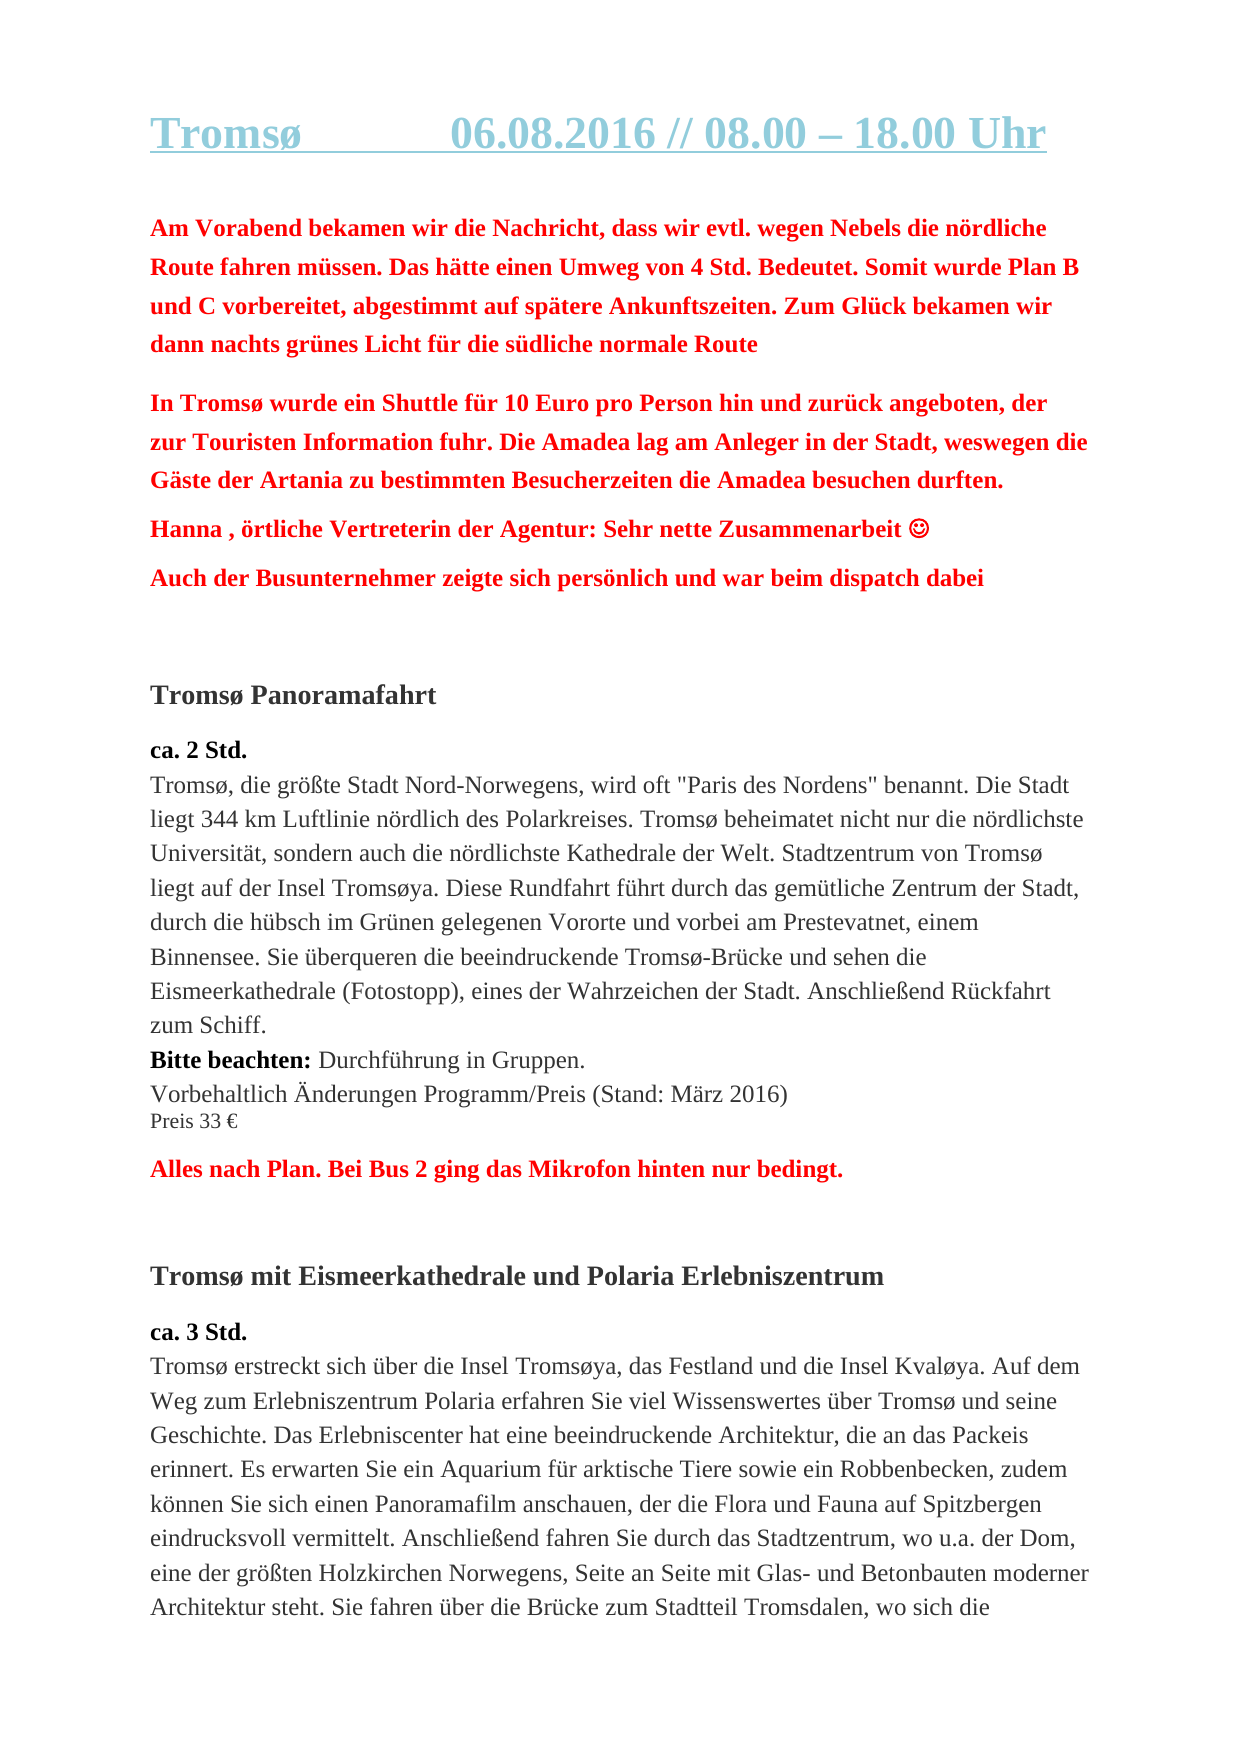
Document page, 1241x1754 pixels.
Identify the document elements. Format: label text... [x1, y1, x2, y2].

text In Tromsø wurde ein Shuttle für 10 Euro pro Person hin und zurück angeboten, der zur Touristen Information fuhr. Die Amadea lag am Anleger in der Stadt, weswegen die Gäste der Artania zu bestimmten Besucherzeiten die Amadea besuchen durften. [150, 378, 1090, 494]
text Hanna , örtliche Vertreterin der Agentur: Sehr nette Zusammenarbeit [150, 514, 1090, 543]
text Preis 33 € [150, 1108, 1090, 1133]
text ca. 2 Std. Tromsø, die größte Stadt Nord-Norwegens, wird oft "Paris des Nordens" benannt. Die Stadt liegt 344 km Luftlinie nördlich des Polarkreises. Tromsø beheimatet nicht nur die nördlichste Universität, sondern auch die nördlichste Kathedrale der Welt. Stadtzentrum von Tromsø liegt auf der Insel Tromsøya. Diese Rundfahrt führt durch das gemütliche Zentrum der Stadt, durch die hübsch im Grünen gelegenen Vororte und vorbei am Prestevatnet, einem Binnensee. Sie überqueren die beeindruckende Tromsø-Brücke und sehen die Eismeerkathedrale (Fotostopp), eines der Wahrzeichen der Stadt. Anschließend Rückfahrt zum Schiff. Bitte beachten: Durchführung in Gruppen. Vorbehaltlich Änderungen Programm/Preis (Stand: März 2016) [150, 730, 1090, 1108]
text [150, 1311, 1090, 1621]
text Auch der Busunternehmer zeigte sich persönlich und war beim dispatch dabei [150, 563, 1090, 592]
text Tromsø 06.08.2016 // 08.00 – 18.00 Uhr [150, 105, 1090, 158]
text Alles nach Plan. Bei Bus 2 ging das Mikrofon hinten nur bedingt. [150, 1154, 1090, 1183]
text Tromsø mit Eismeerkathedrale und Polaria Erlebniszentrum [150, 1253, 1090, 1292]
text Tromsø Panoramafahrt [150, 671, 1090, 710]
text Am Vorabend bekamen wir die Nachricht, dass wir evtl. wegen Nebels die nördliche Route fahren müssen. Das hätte einen Umweg von 4 Std. Bedeutet. Somit wurde Plan B und C vorbereitet, abgestimmt auf spätere Ankunftszeiten. Zum Glück bekamen wir dann nachts grünes Licht für die südliche normale Route [150, 203, 1090, 358]
